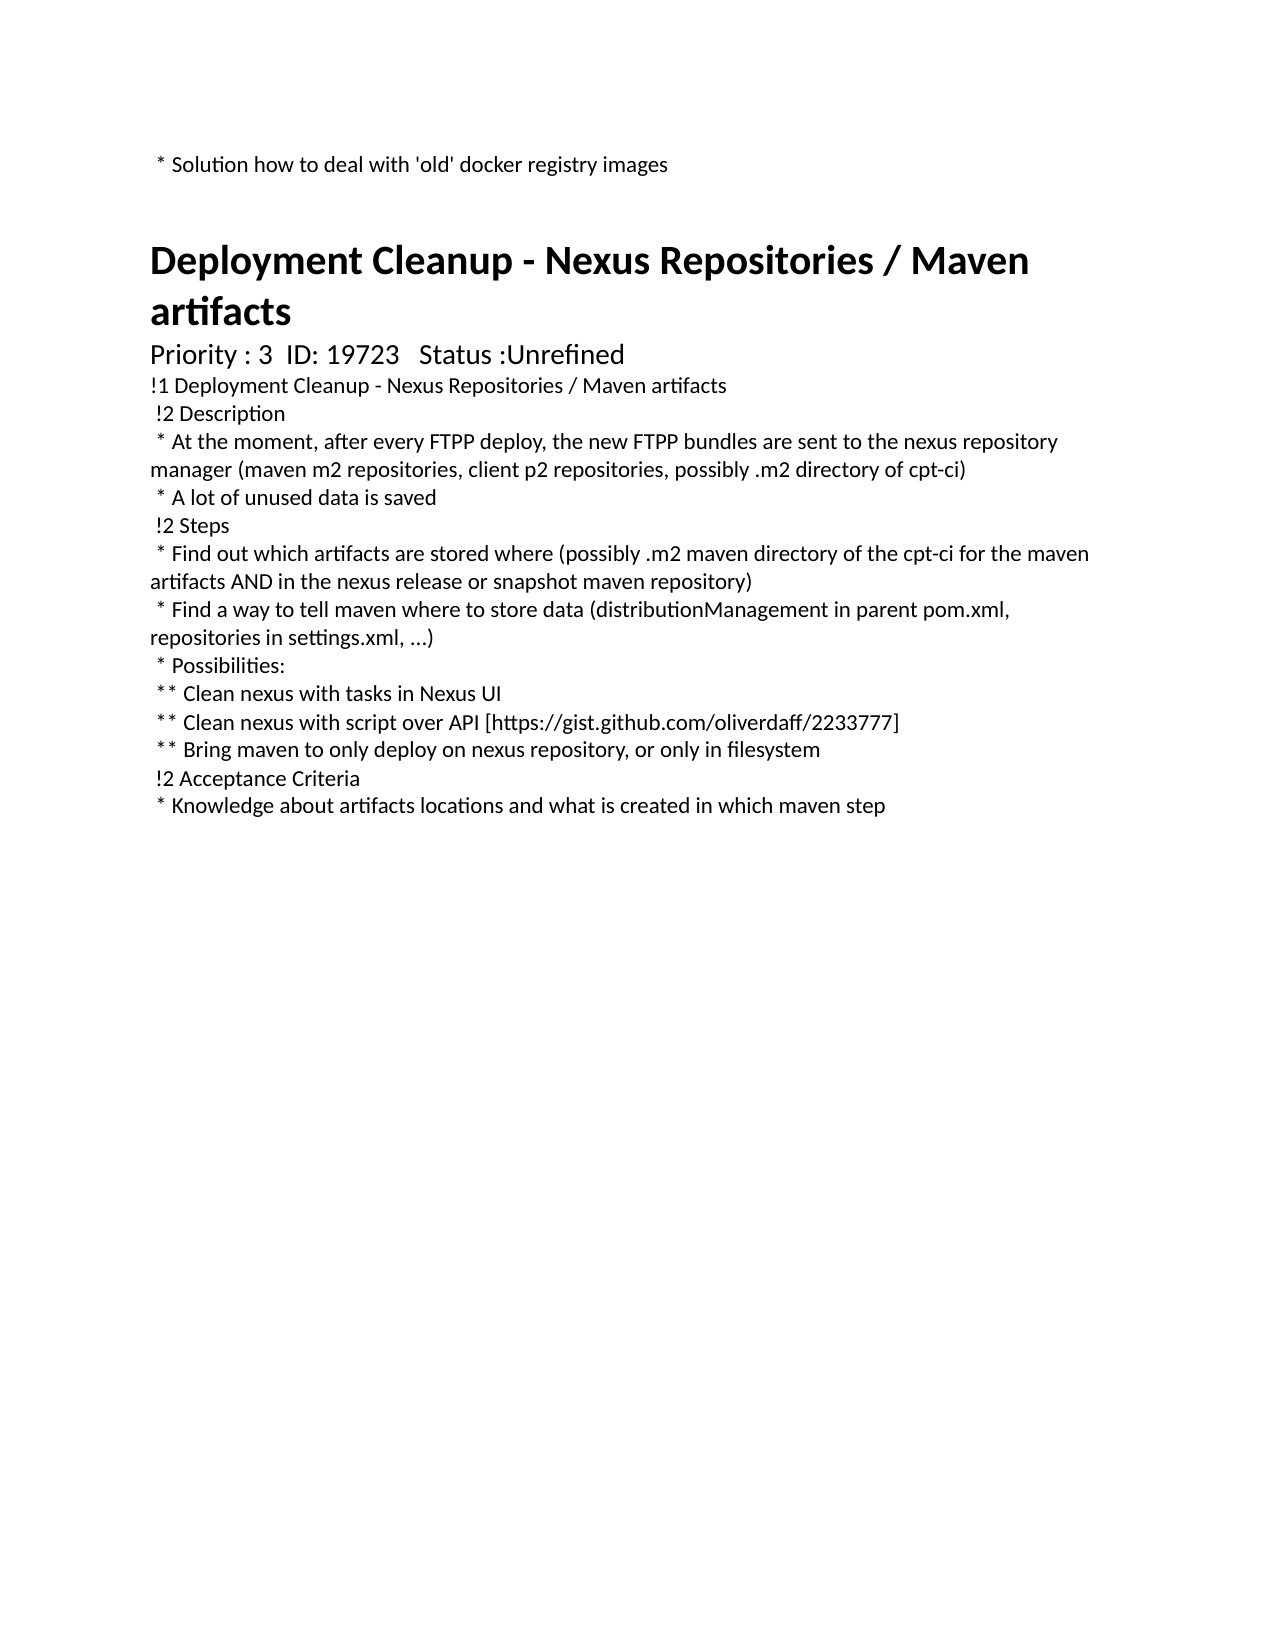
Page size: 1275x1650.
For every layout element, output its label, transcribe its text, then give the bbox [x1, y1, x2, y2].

text Deployment Cleanup - Docker Registry Priority : 3 ID: 19722 Status :Unrefined !1 Deployment Cleanup - Docker Registry !2 Description * At the moment, after every FTPP deploy, a new image is build and published to the docker registry * These images contains a lot of data (virgo image is 500+ MB) * Old version images are not needed anymore if they are not tagged by a specific environment (ftpp-dev, ftpp-prd, ..) !2 Steps * Find a way to clean the docker-registry and not holding to many 'old' images * Possibilities: ** [https://www.johnsonabogados.com/ohermosa/cleanup-docker-registry/src/master] ** [https://github.com/ricardobranco777/registry_view] ** docker-compose file of docker-registry: {{{ environment: - REGISTRY_STORAGE_DELETE_ENABLED=true }}} !2 Acceptance Criteria * Knowledge about docker registries garbage collection & delete stragety * Solution how to deal with 'old' docker registry images [150, 150, 1125, 252]
